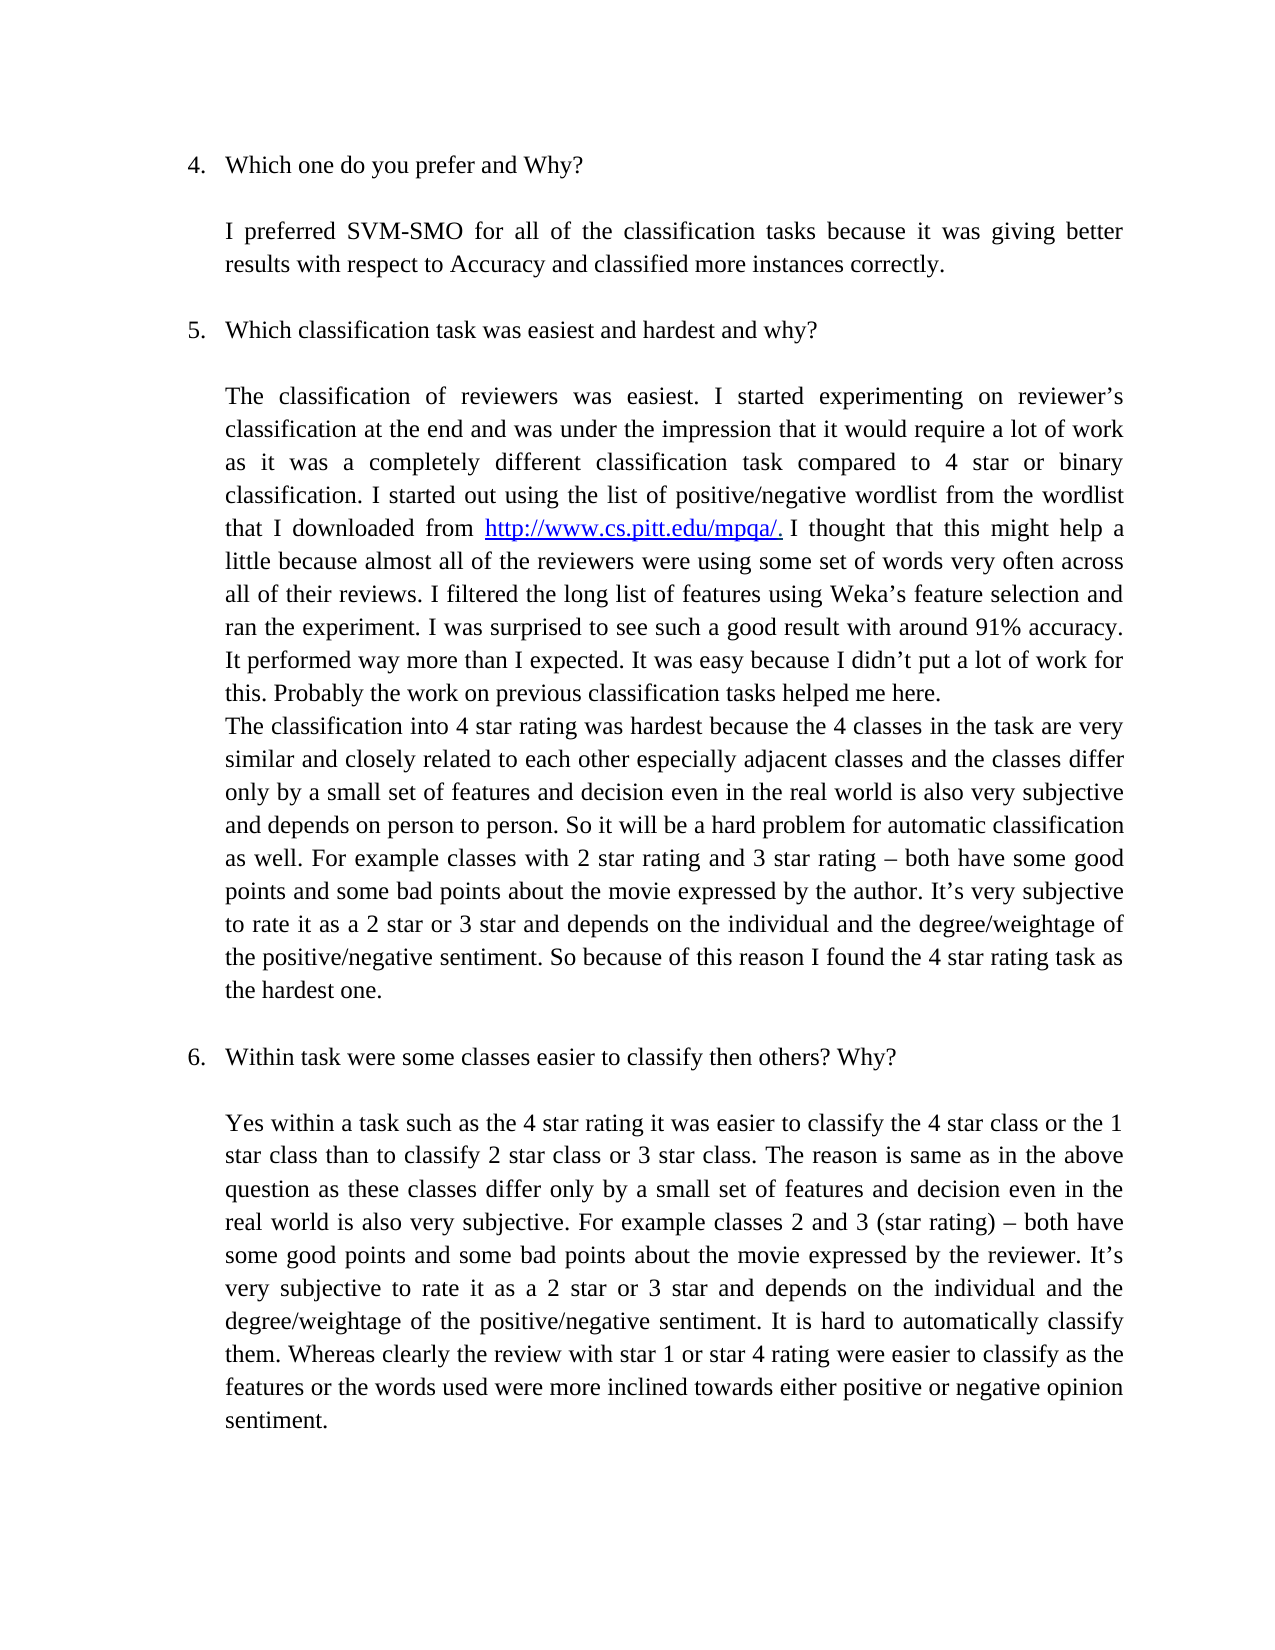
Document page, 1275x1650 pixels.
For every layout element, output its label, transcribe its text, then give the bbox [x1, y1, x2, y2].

list Within task were some classes easier to classify then others? Why? [187, 1042, 1125, 1070]
list Which one do you prefer and Why? [187, 150, 1125, 179]
list The classification into 4 star rating was hardest because the 4 classes in the task are very similar and closely related to each other especially adjacent classes and the classes differ only by a small set of features and decision even in the real world is also very subjective and depends on person to person. So it will be a hard problem for automatic classification as well. For example classes with 2 star rating and 3 star rating – both have some good points and some bad points about the movie expressed by the author. It’s very subjective to rate it as a 2 star or 3 star and depends on the individual and the degree/weightage of the positive/negative sentiment. So because of this reason I found the 4 star rating task as the hardest one. [225, 711, 1125, 1004]
list Yes within a task such as the 4 star rating it was easier to classify the 4 star class or the 1 star class than to classify 2 star class or 3 star class. The reason is same as in the above question as these classes differ only by a small set of features and decision even in the real world is also very subjective. For example classes 2 and 3 (star rating) – both have some good points and some bad points about the movie expressed by the reviewer. It’s very subjective to rate it as a 2 star or 3 star and depends on the individual and the degree/weightage of the positive/negative sentiment. It is hard to automatically classify them. Whereas clearly the review with star 1 or star 4 rating were easier to classify as the features or the words used were more inclined towards either positive or negative opinion sentiment. [225, 1108, 1125, 1433]
list Which classification task was easiest and hardest and why? [187, 315, 1125, 344]
list I preferred SVM-SMO for all of the classification tasks because it was giving better results with respect to Accuracy and classified more instances correctly. [225, 216, 1125, 278]
list The classification of reviewers was easiest. I started experimenting on reviewer’s classification at the end and was under the impression that it would require a lot of work as it was a completely different classification task compared to 4 star or binary classification. I started out using the list of positive/negative wordlist from the wordlist that I downloaded from http://www.cs.pitt.edu/mpqa/. I thought that this might help a little because almost all of the reviewers were using some set of words very often across all of their reviews. I filtered the long list of features using Weka’s feature selection and ran the experiment. I was surprised to see such a good result with around 91% accuracy. It performed way more than I expected. It was easy because I didn’t put a lot of work for this. Probably the work on previous classification tasks helped me here. [225, 381, 1125, 707]
